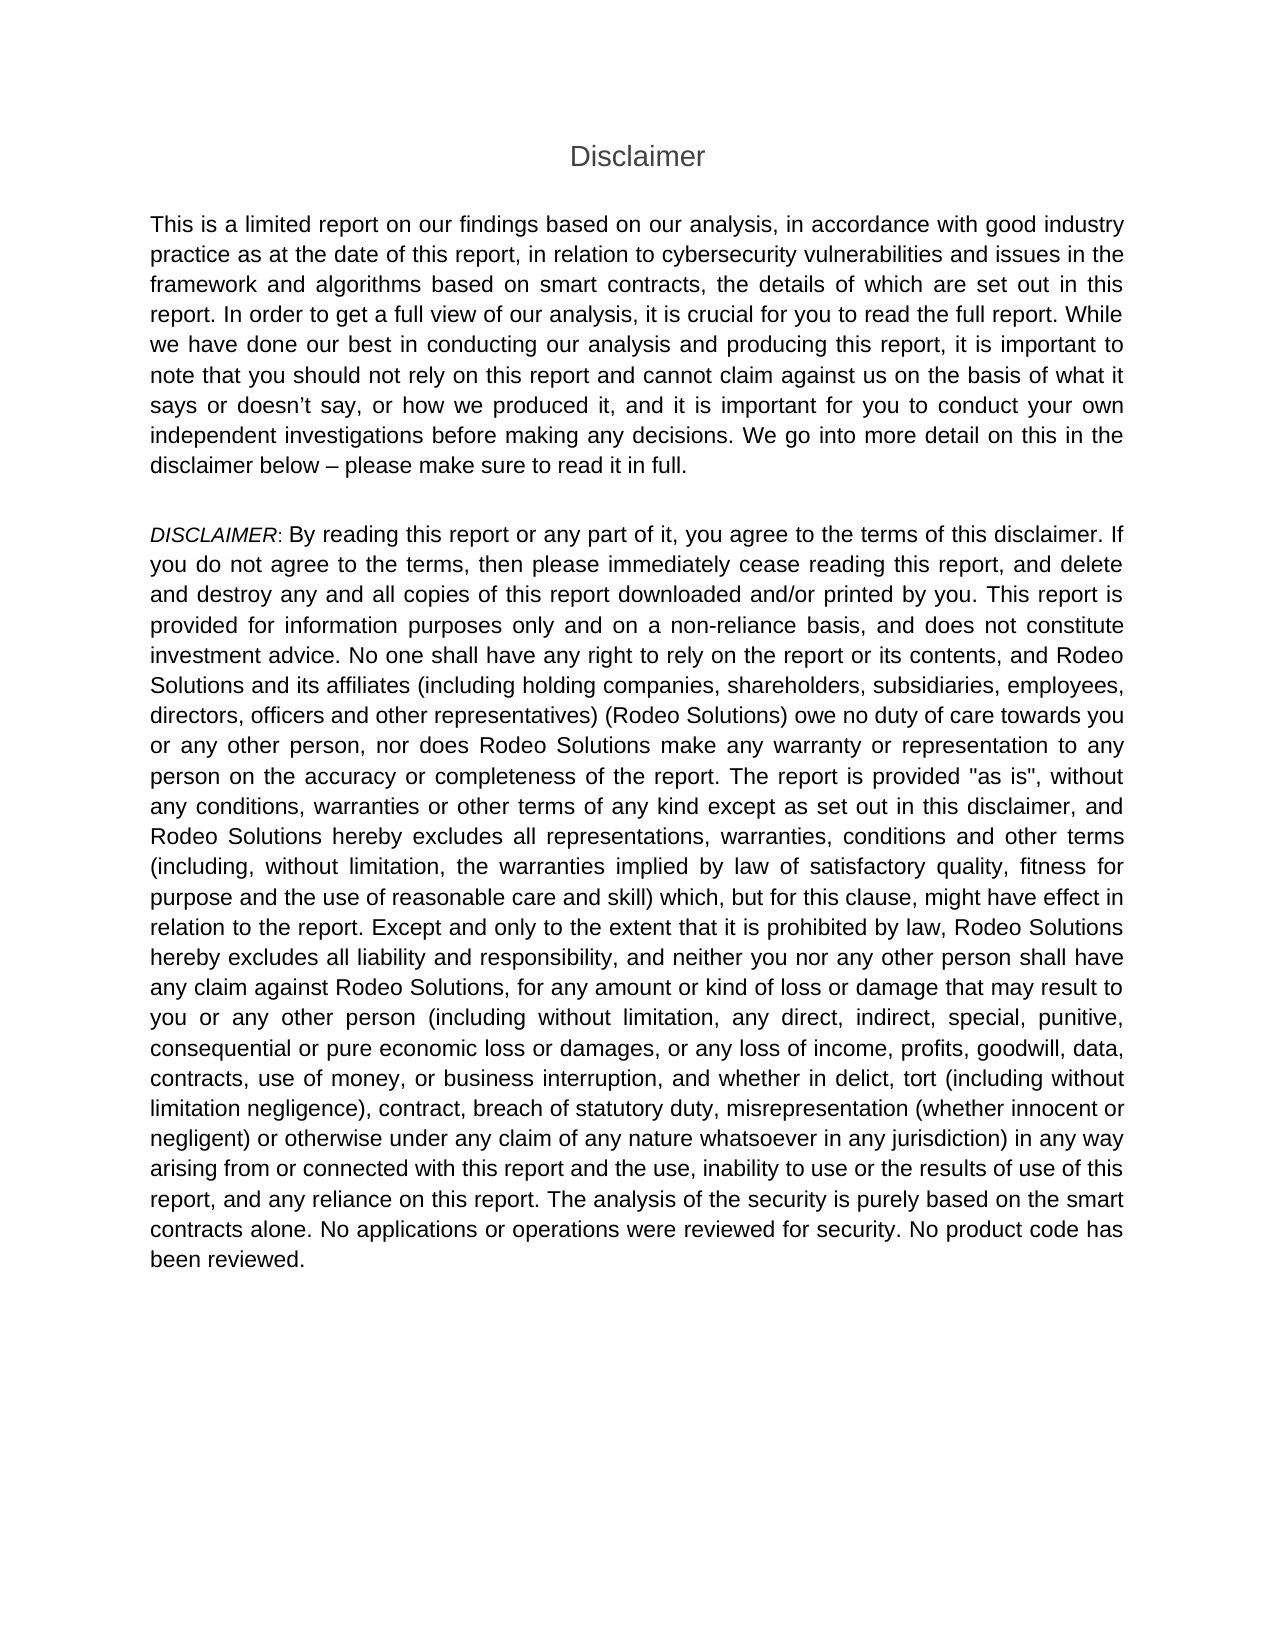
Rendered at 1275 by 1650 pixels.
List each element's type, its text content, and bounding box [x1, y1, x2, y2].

subtitle Disclaimer [150, 138, 1125, 172]
text This is a limited report on our findings based on our analysis, in accordance with good industry practice as at the date of this report, in relation to cybersecurity vulnerabilities and issues in the framework and algorithms based on smart contracts, the details of which are set out in this report. In order to get a full view of our analysis, it is crucial for you to read the full report. While we have done our best in conducting our analysis and producing this report, it is important to note that you should not rely on this report and cannot claim against us on the basis of what it says or doesn’t say, or how we produced it, and it is important for you to conduct your own independent investigations before making any decisions. We go into more detail on this in the disclaimer below – please make sure to read it in full. [150, 211, 1125, 479]
text DISCLAIMER: By reading this report or any part of it, you agree to the terms of this disclaimer. If you do not agree to the terms, then please immediately cease reading this report, and delete and destroy any and all copies of this report downloaded and/or printed by you. This report is provided for information purposes only and on a non-reliance basis, and does not constitute investment advice. No one shall have any right to rely on the report or its contents, and Rodeo Solutions and its affiliates (including holding companies, shareholders, subsidiaries, employees, directors, officers and other representatives) (Rodeo Solutions) owe no duty of care towards you or any other person, nor does Rodeo Solutions make any warranty or representation to any person on the accuracy or completeness of the report. The report is provided "as is", without any conditions, warranties or other terms of any kind except as set out in this disclaimer, and Rodeo Solutions hereby excludes all representations, warranties, conditions and other terms (including, without limitation, the warranties implied by law of satisfactory quality, fitness for purpose and the use of reasonable care and skill) which, but for this clause, might have effect in relation to the report. Except and only to the extent that it is prohibited by law, Rodeo Solutions hereby excludes all liability and responsibility, and neither you nor any other person shall have any claim against Rodeo Solutions, for any amount or kind of loss or damage that may result to you or any other person (including without limitation, any direct, indirect, special, punitive, consequential or pure economic loss or damages, or any loss of income, profits, goodwill, data, contracts, use of money, or business interruption, and whether in delict, tort (including without limitation negligence), contract, breach of statutory duty, misrepresentation (whether innocent or negligent) or otherwise under any claim of any nature whatsoever in any jurisdiction) in any way arising from or connected with this report and the use, inability to use or the results of use of this report, and any reliance on this report. The analysis of the security is purely based on the smart contracts alone. No applications or operations were reviewed for security. No product code has been reviewed. [150, 521, 1125, 1272]
